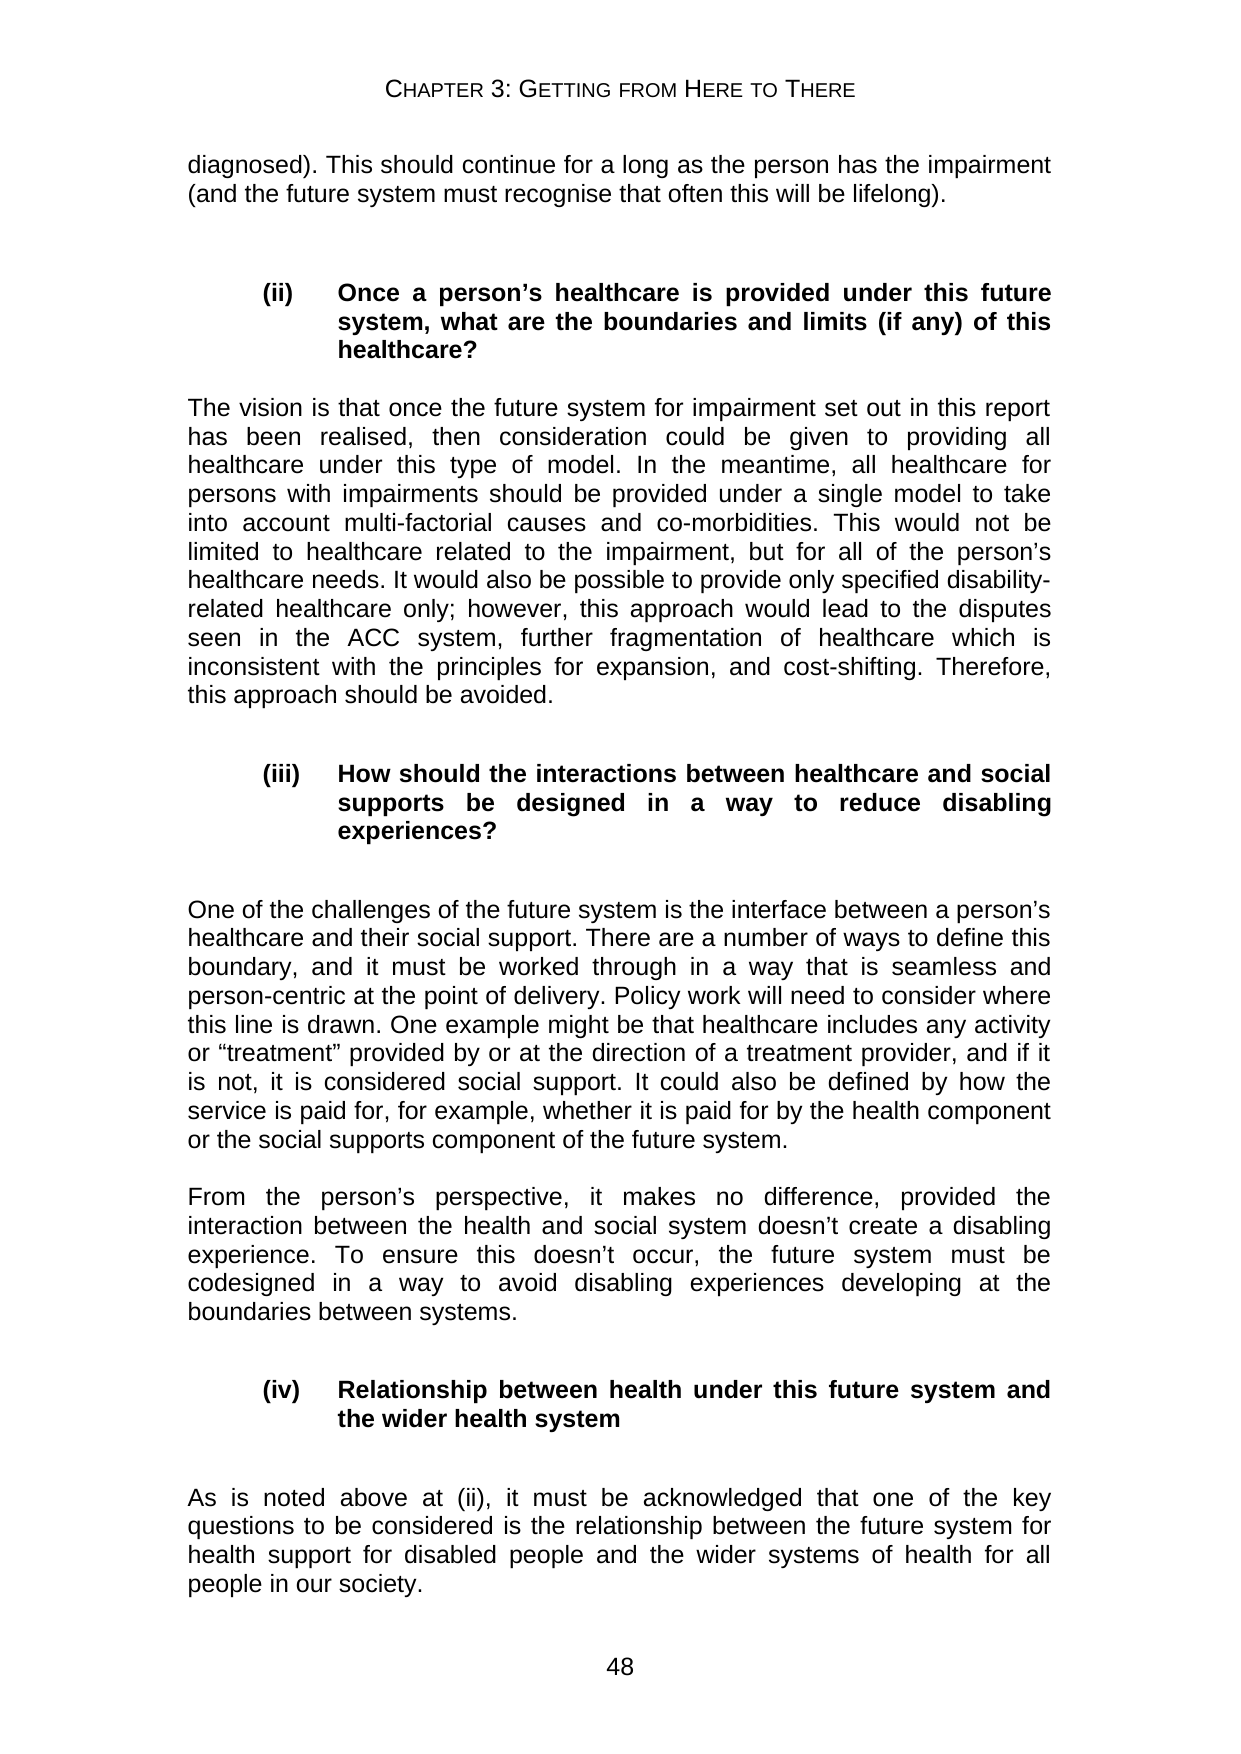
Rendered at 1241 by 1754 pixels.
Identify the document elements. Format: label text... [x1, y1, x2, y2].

subtitle Relationship between health under this future system and the wider health system [262, 1375, 1053, 1433]
text As is noted above at (ii), it must be acknowledged that one of the key questions to be considered is the relationship between the future system for health support for disabled people and the wider systems of health for all people in our society. [187, 1482, 1053, 1597]
text From the person’s perspective, it makes no difference, provided the interaction between the health and social system doesn’t create a disabling experience. To ensure this doesn’t occur, the future system must be codesigned in a way to avoid disabling experiences developing at the boundaries between systems. [187, 1182, 1053, 1326]
text One of the challenges of the future system is the interface between a person’s healthcare and their social support. There are a number of ways to define this boundary, and it must be worked through in a way that is seamless and person-centric at the point of delivery. Policy work will need to consider where this line is drawn. One example might be that healthcare includes any activity or “treatment” provided by or at the direction of a treatment provider, and if it is not, it is considered social support. It could also be defined by how the service is paid for, for example, whether it is paid for by the health component or the social supports component of the future system. [187, 894, 1053, 1153]
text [187, 150, 1053, 207]
text The vision is that once the future system for impairment set out in this report has been realised, then consideration could be given to providing all healthcare under this type of model. In the meantime, all healthcare for persons with impairments should be provided under a single model to take into account multi-factorial causes and co-morbidities. This would not be limited to healthcare related to the impairment, but for all of the person’s healthcare needs. It would also be possible to provide only specified disability-related healthcare only; however, this approach would lead to the disputes seen in the ACC system, further fragmentation of healthcare which is inconsistent with the principles for expansion, and cost-shifting. Therefore, this approach should be avoided. [187, 393, 1053, 709]
subtitle How should the interactions between healthcare and social supports be designed in a way to reduce disabling experiences? [262, 759, 1053, 845]
subtitle Once a person’s healthcare is provided under this future system, what are the boundaries and limits (if any) of this healthcare? [262, 278, 1053, 364]
